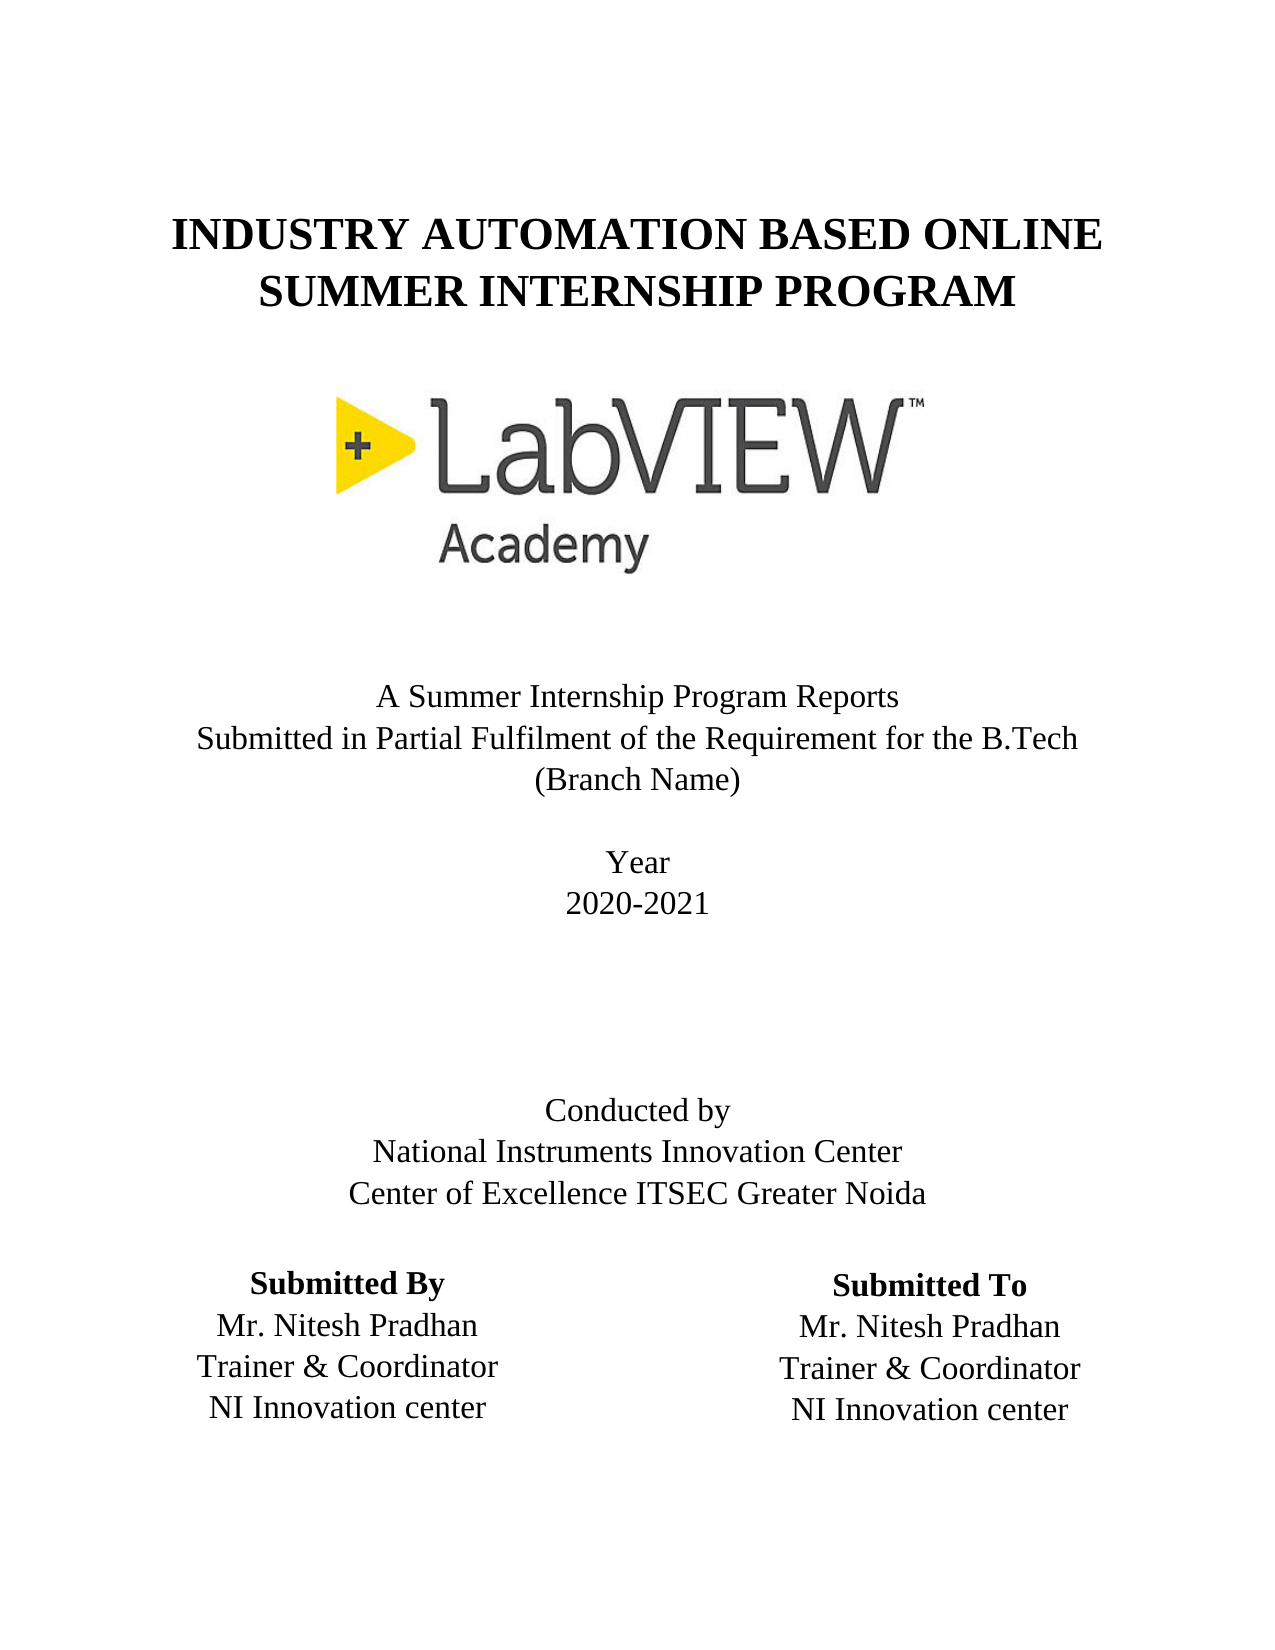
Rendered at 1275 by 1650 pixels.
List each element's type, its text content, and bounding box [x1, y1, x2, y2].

text INDUSTRY AUTOMATION BASED ONLINE SUMMER INTERNSHIP PROGRAM [150, 207, 1125, 316]
text 2020-2021 [150, 883, 1125, 922]
text (Branch Name) [150, 759, 1125, 798]
text Center of Excellence ITSEC Greater Noida [150, 1173, 1125, 1211]
text National Instruments Innovation Center [150, 1132, 1125, 1170]
picture [336, 362, 939, 592]
text Year [150, 842, 1125, 880]
text Conducted by [150, 1090, 1125, 1128]
text Submitted in Partial Fulfilment of the Requirement for the B.Tech [150, 718, 1125, 756]
text A Summer Internship Program Reports [150, 677, 1125, 715]
